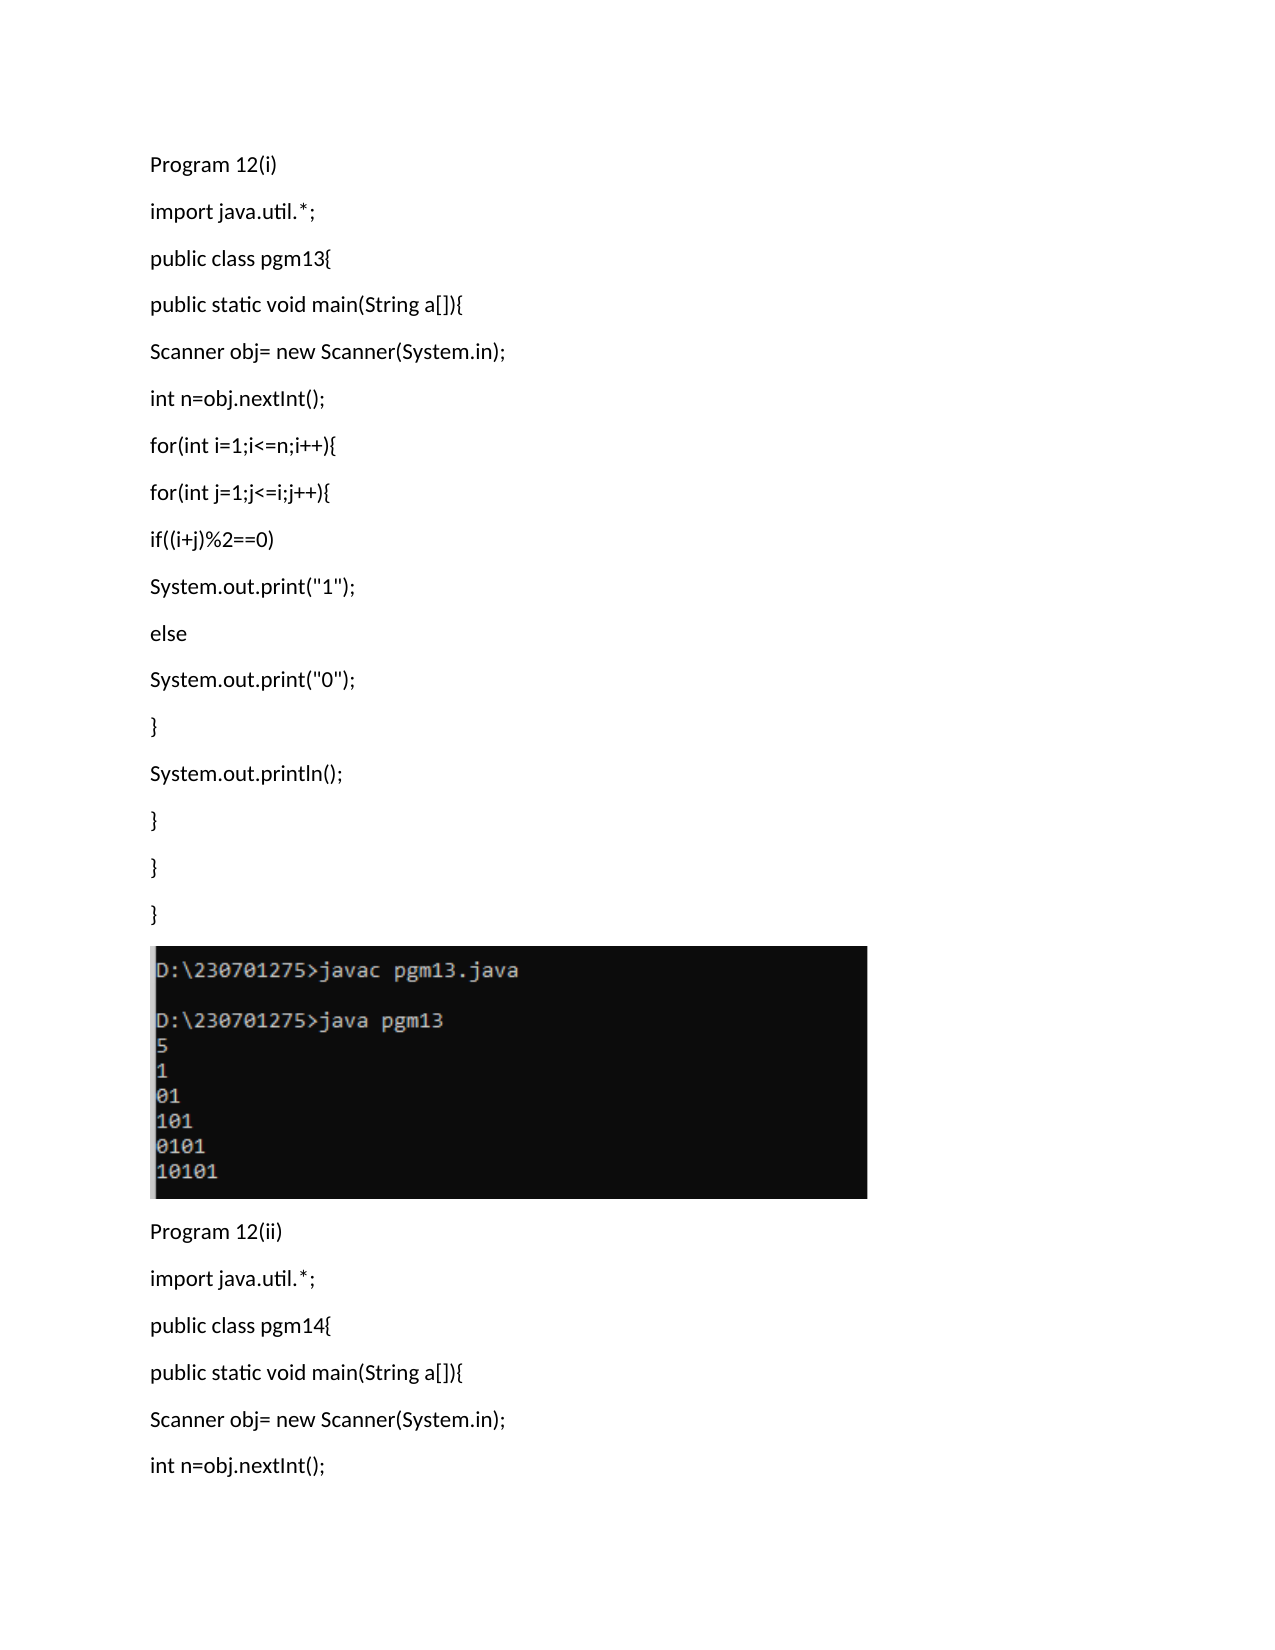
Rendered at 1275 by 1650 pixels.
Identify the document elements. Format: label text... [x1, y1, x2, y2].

text System.out.print("1"); [150, 572, 1125, 600]
text for(int j=1;j<=i;j++){ [150, 478, 1125, 506]
text public class pgm14{ [150, 1311, 1125, 1339]
text import java.util.*; [150, 197, 1125, 225]
text System.out.print("0"); [150, 666, 1125, 694]
text } [150, 853, 1125, 881]
text public static void main(String a[]){ [150, 1358, 1125, 1386]
text Program 12(ii) [150, 1217, 1125, 1245]
picture [150, 946, 868, 1199]
text Scanner obj= new Scanner(System.in); [150, 337, 1125, 366]
text else [150, 619, 1125, 647]
text if((i+j)%2==0) [150, 525, 1125, 553]
text System.out.println(); [150, 759, 1125, 787]
text public static void main(String a[]){ [150, 291, 1125, 319]
text int n=obj.nextInt(); [150, 384, 1125, 412]
text } [150, 806, 1125, 834]
text import java.util.*; [150, 1264, 1125, 1292]
text Scanner obj= new Scanner(System.in); [150, 1405, 1125, 1433]
text public class pgm13{ [150, 244, 1125, 272]
text } [150, 712, 1125, 741]
text for(int i=1;i<=n;i++){ [150, 431, 1125, 459]
text int n=obj.nextInt(); [150, 1452, 1125, 1480]
text } [150, 900, 1125, 928]
text Program 12(i) [150, 150, 1125, 178]
